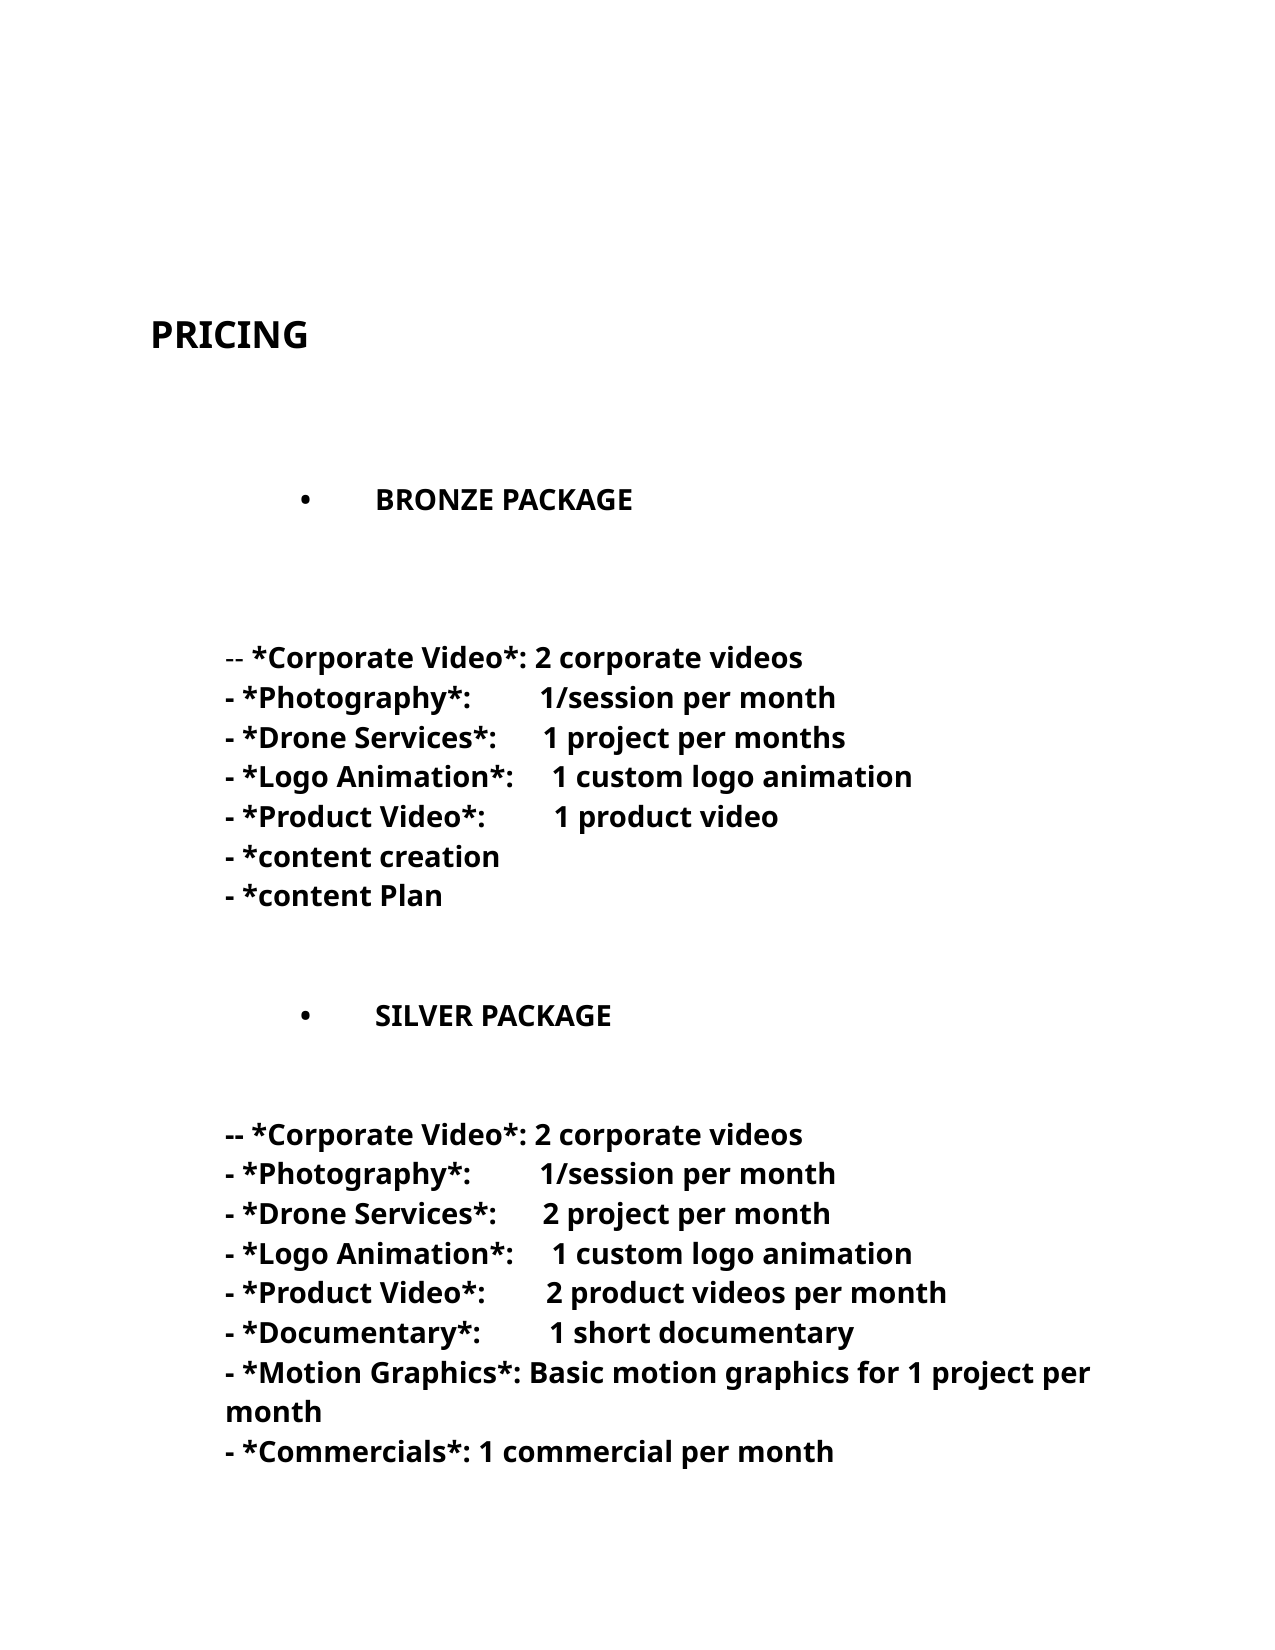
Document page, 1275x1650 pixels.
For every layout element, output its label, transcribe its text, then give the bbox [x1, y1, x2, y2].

text - *Product Video*: 1 product video [225, 796, 1125, 836]
text - *content creation [225, 836, 1125, 876]
text - *Product Video*: 2 product videos per month [225, 1273, 1125, 1312]
text - *Photography*: 1/session per month [225, 1153, 1125, 1193]
text - *Commercials*: 1 commercial per month [225, 1431, 1125, 1471]
text - *Motion Graphics*: Basic motion graphics for 1 project per month [225, 1352, 1125, 1431]
text PRICING [150, 309, 1125, 360]
text - *Logo Animation*: 1 custom logo animation [225, 757, 1125, 796]
text - *Documentary*: 1 short documentary [225, 1312, 1125, 1352]
text - *Drone Services*: 2 project per month [225, 1193, 1125, 1233]
text • BRONZE PACKAGE [225, 479, 1125, 518]
text • SILVER PACKAGE [225, 995, 1125, 1034]
text - *Drone Services*: 1 project per months [225, 717, 1125, 757]
text -- *Corporate Video*: 2 corporate videos [225, 638, 1125, 677]
text - *content Plan [225, 876, 1125, 915]
text - *Photography*: 1/session per month [225, 677, 1125, 717]
text -- *Corporate Video*: 2 corporate videos [225, 1114, 1125, 1153]
text - *Logo Animation*: 1 custom logo animation [225, 1233, 1125, 1273]
